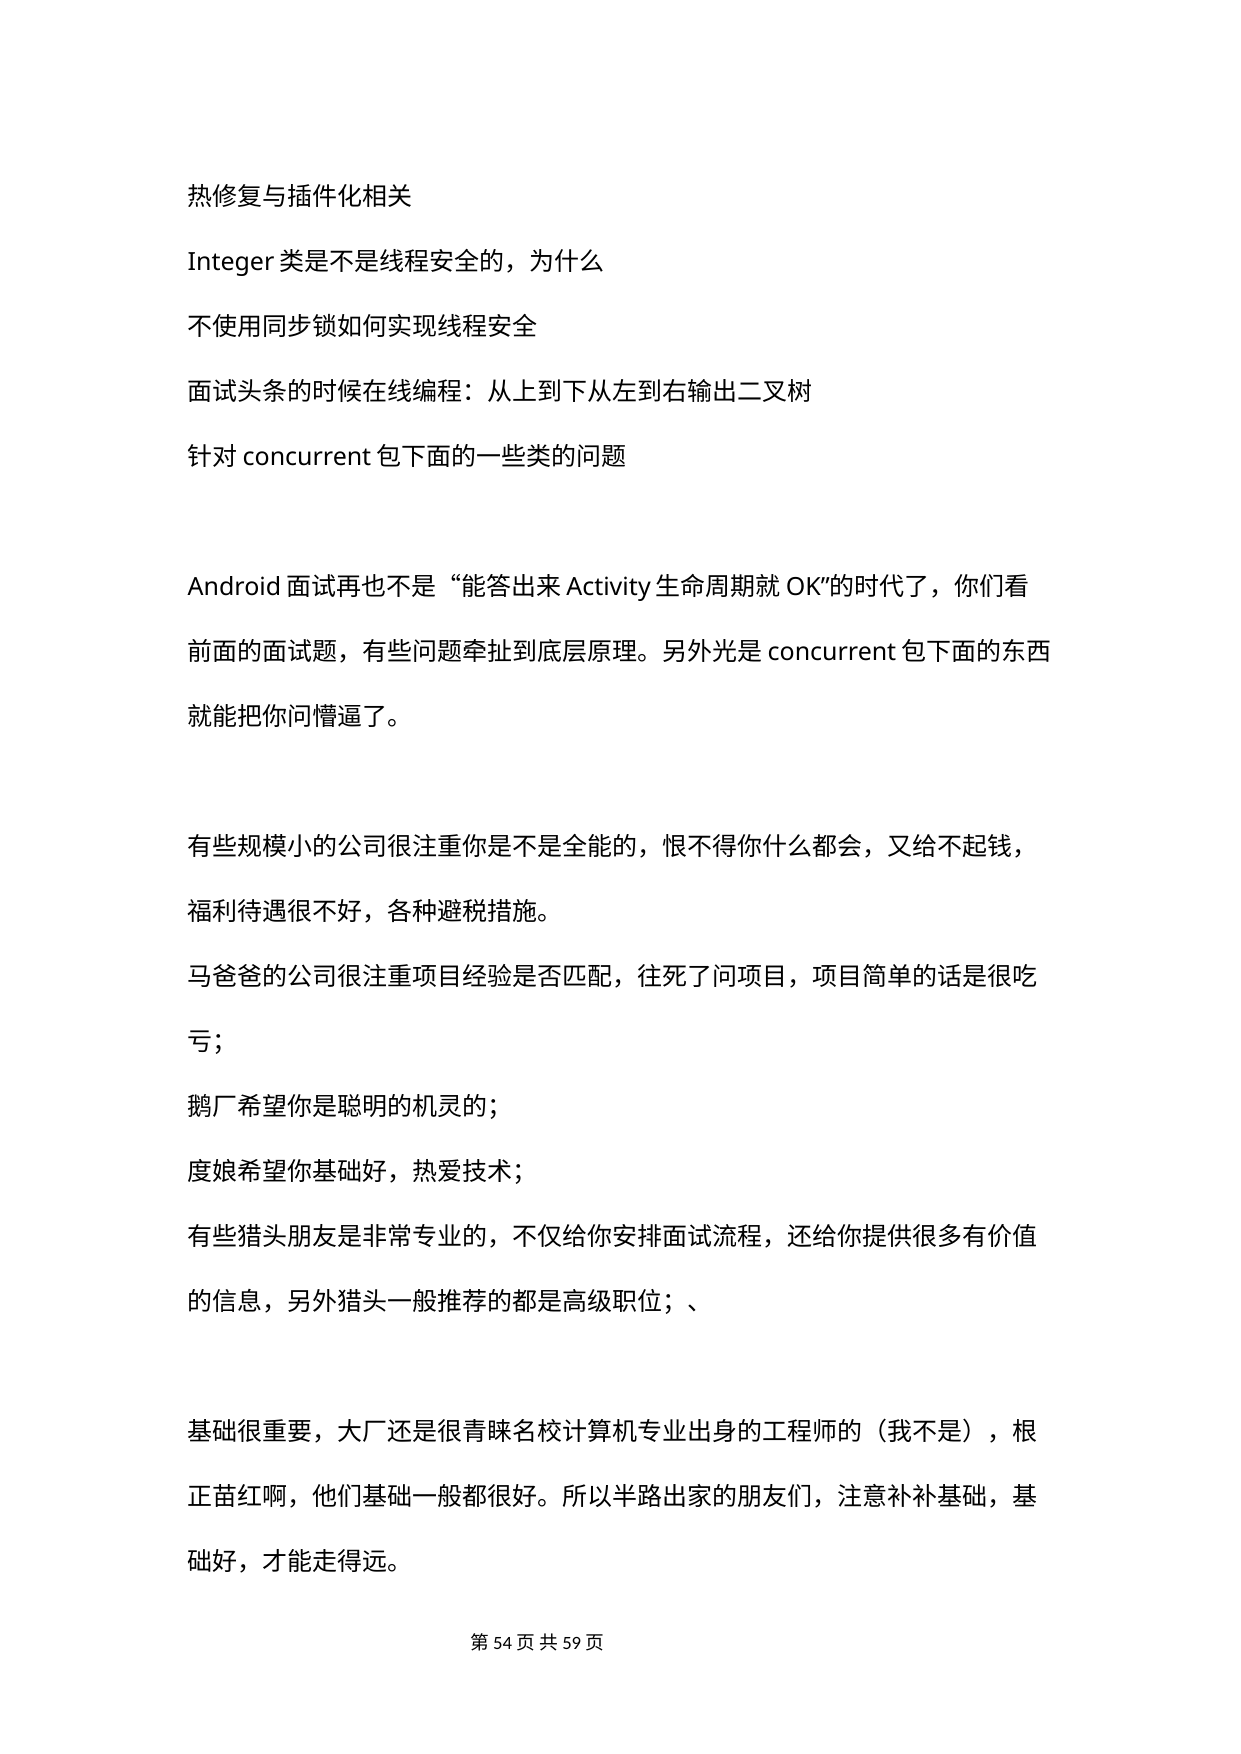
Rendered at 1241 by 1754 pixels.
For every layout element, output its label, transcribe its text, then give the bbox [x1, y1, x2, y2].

text 有些猎头朋友是非常专业的，不仅给你安排面试流程，还给你提供很多有价值的信息，另外猎头一般推荐的都是高级职位；、 [187, 1202, 1053, 1332]
text 基础很重要，大厂还是很青睐名校计算机专业出身的工程师的（我不是），根正苗红啊，他们基础一般都很好。所以半路出家的朋友们，注意补补基础，基础好，才能走得远。 [187, 1397, 1053, 1592]
text 有些规模小的公司很注重你是不是全能的，恨不得你什么都会，又给不起钱，福利待遇很不好，各种避税措施。 [187, 812, 1053, 942]
text Integer类是不是线程安全的，为什么 [187, 227, 1053, 292]
text 度娘希望你基础好，热爱技术； [187, 1137, 1053, 1202]
text 马爸爸的公司很注重项目经验是否匹配，往死了问项目，项目简单的话是很吃亏； [187, 942, 1053, 1072]
text 面试头条的时候在线编程：从上到下从左到右输出二叉树 [187, 357, 1053, 422]
text 不使用同步锁如何实现线程安全 [187, 292, 1053, 357]
text 鹅厂希望你是聪明的机灵的； [187, 1072, 1053, 1137]
text Android面试再也不是“能答出来Activity生命周期就OK”的时代了，你们看前面的面试题，有些问题牵扯到底层原理。另外光是concurrent包下面的东西就能把你问懵逼了。 [187, 552, 1053, 747]
text 热修复与插件化相关 [187, 162, 1053, 227]
text 针对concurrent包下面的一些类的问题 [187, 422, 1053, 487]
